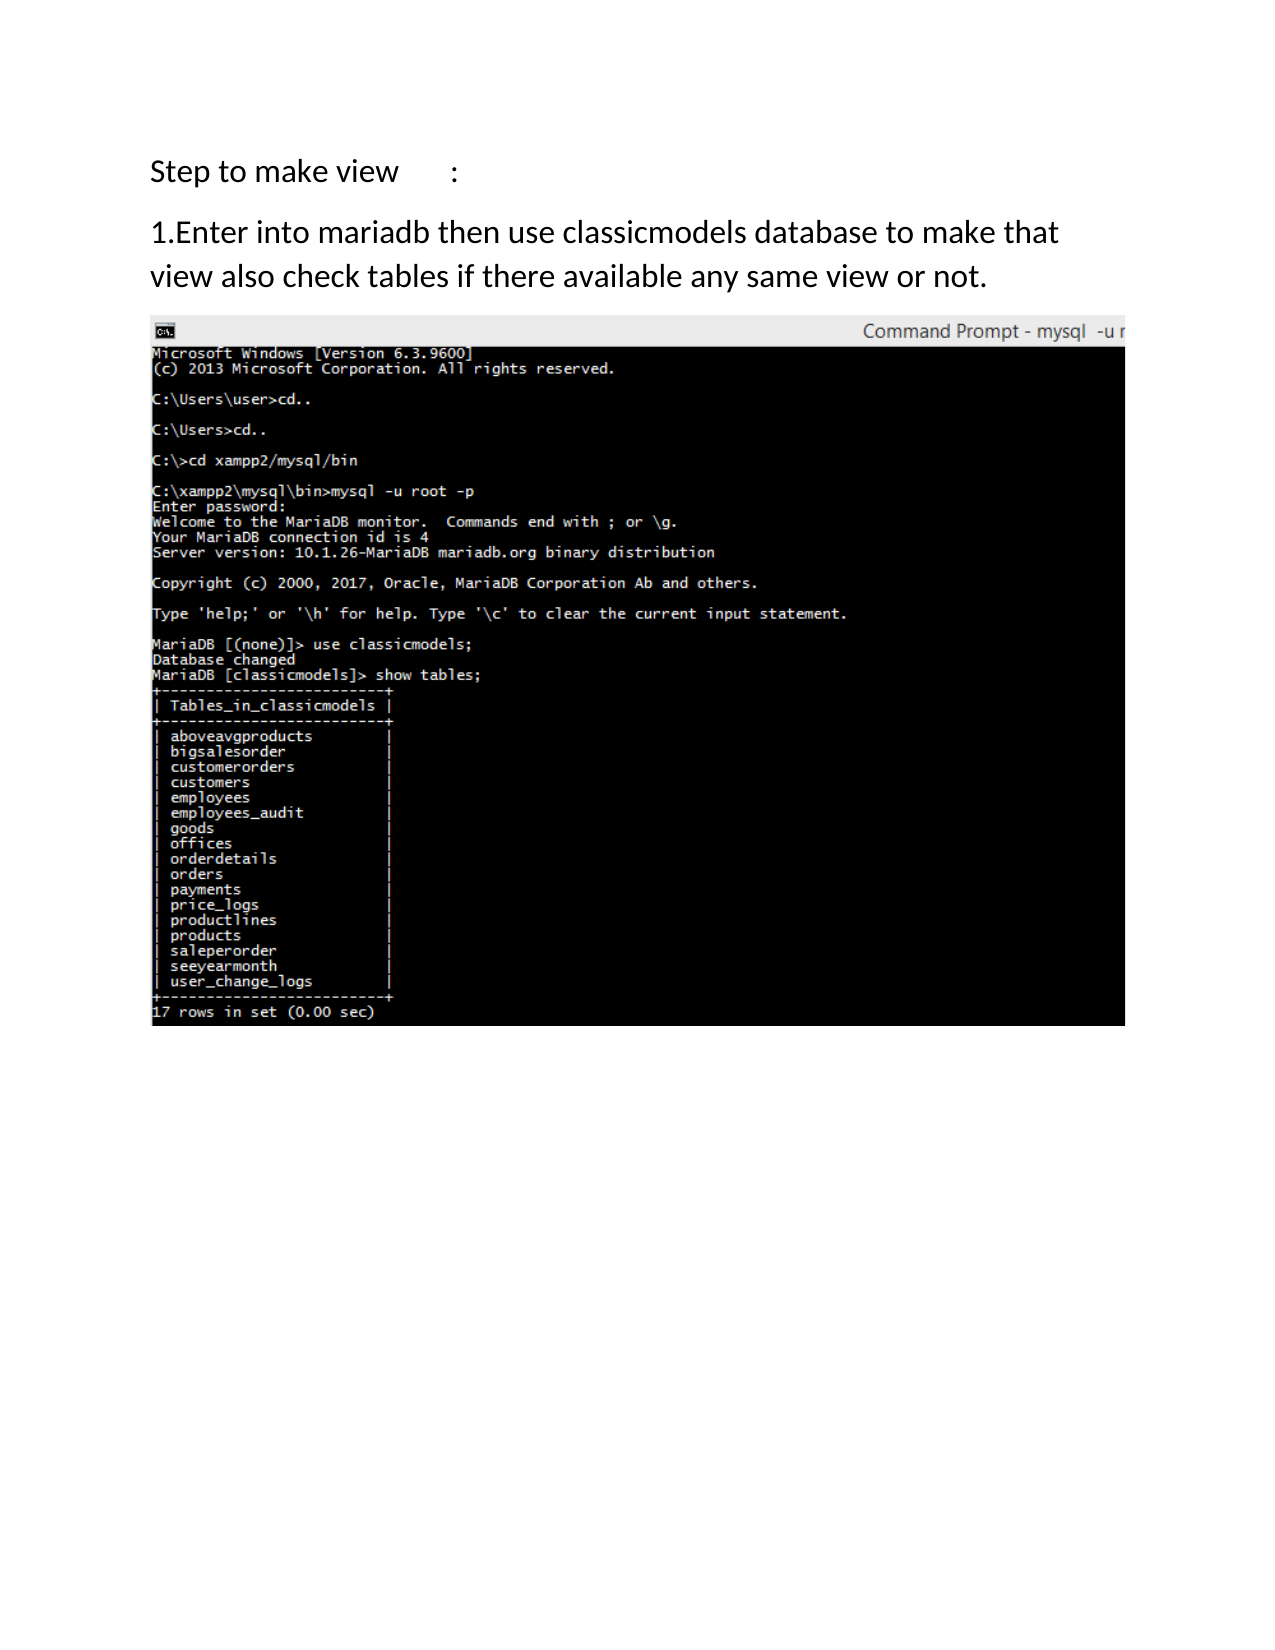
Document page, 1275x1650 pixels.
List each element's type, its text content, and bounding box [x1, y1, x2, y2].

text 1.Enter into mariadb then use classicmodels database to make that view also check tables if there available any same view or not. [150, 211, 1125, 295]
text Step to make view : [150, 150, 1125, 191]
picture [150, 315, 1125, 1026]
